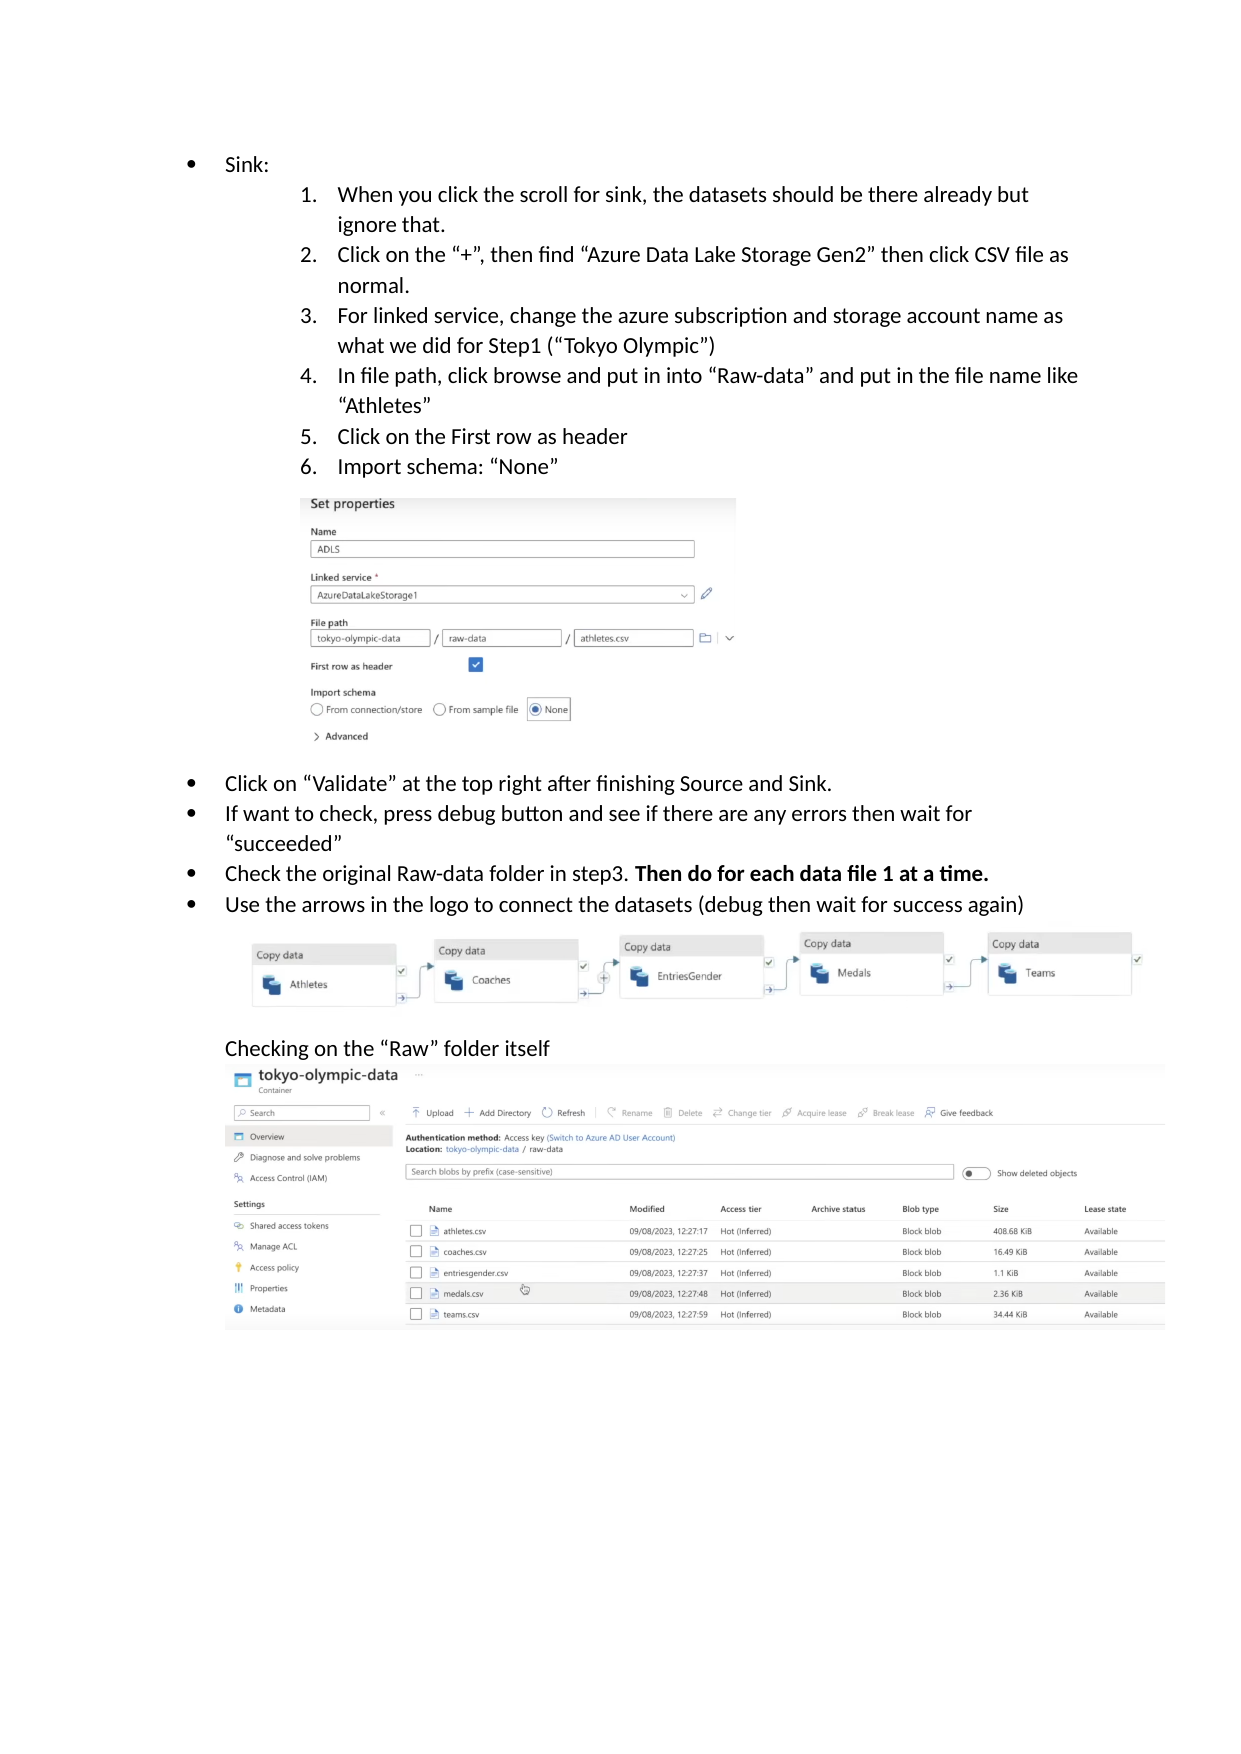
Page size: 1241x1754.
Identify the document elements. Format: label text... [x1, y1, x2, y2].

list Sink: [187, 150, 1090, 178]
list Use the arrows in the logo to connect the datasets (debug then wait for success again) [187, 890, 1090, 918]
list Click on the First row as header [300, 422, 1090, 450]
list If want to check, press debug button and see if there are any errors then wait for “succeeded” [187, 799, 1090, 857]
picture [225, 1064, 1166, 1330]
list When you click the scroll for sink, the datasets should be there already but ignore that. [300, 180, 1090, 238]
list Click on the “+”, then find “Azure Data Lake Storage Gen2” then click CSV file as normal. [300, 241, 1090, 299]
list Check the original Raw-data folder in step3. Then do for each data file 1 at a time. [187, 859, 1090, 888]
list Checking on the “Raw” folder itself [225, 1034, 1090, 1064]
list In file path, click browse and put in into “Raw-data” and put in the file name like “Athletes” [300, 361, 1090, 420]
list For linked service, change the azure subscription and storage account name as what we did for Step1 (“Tokyo Olympic”) [300, 301, 1090, 359]
list Import schema: “None” [300, 452, 1090, 480]
list Click on “Validate” at the top right after finishing Source and Sink. [187, 769, 1090, 797]
picture [300, 498, 737, 751]
picture [225, 920, 1166, 1033]
